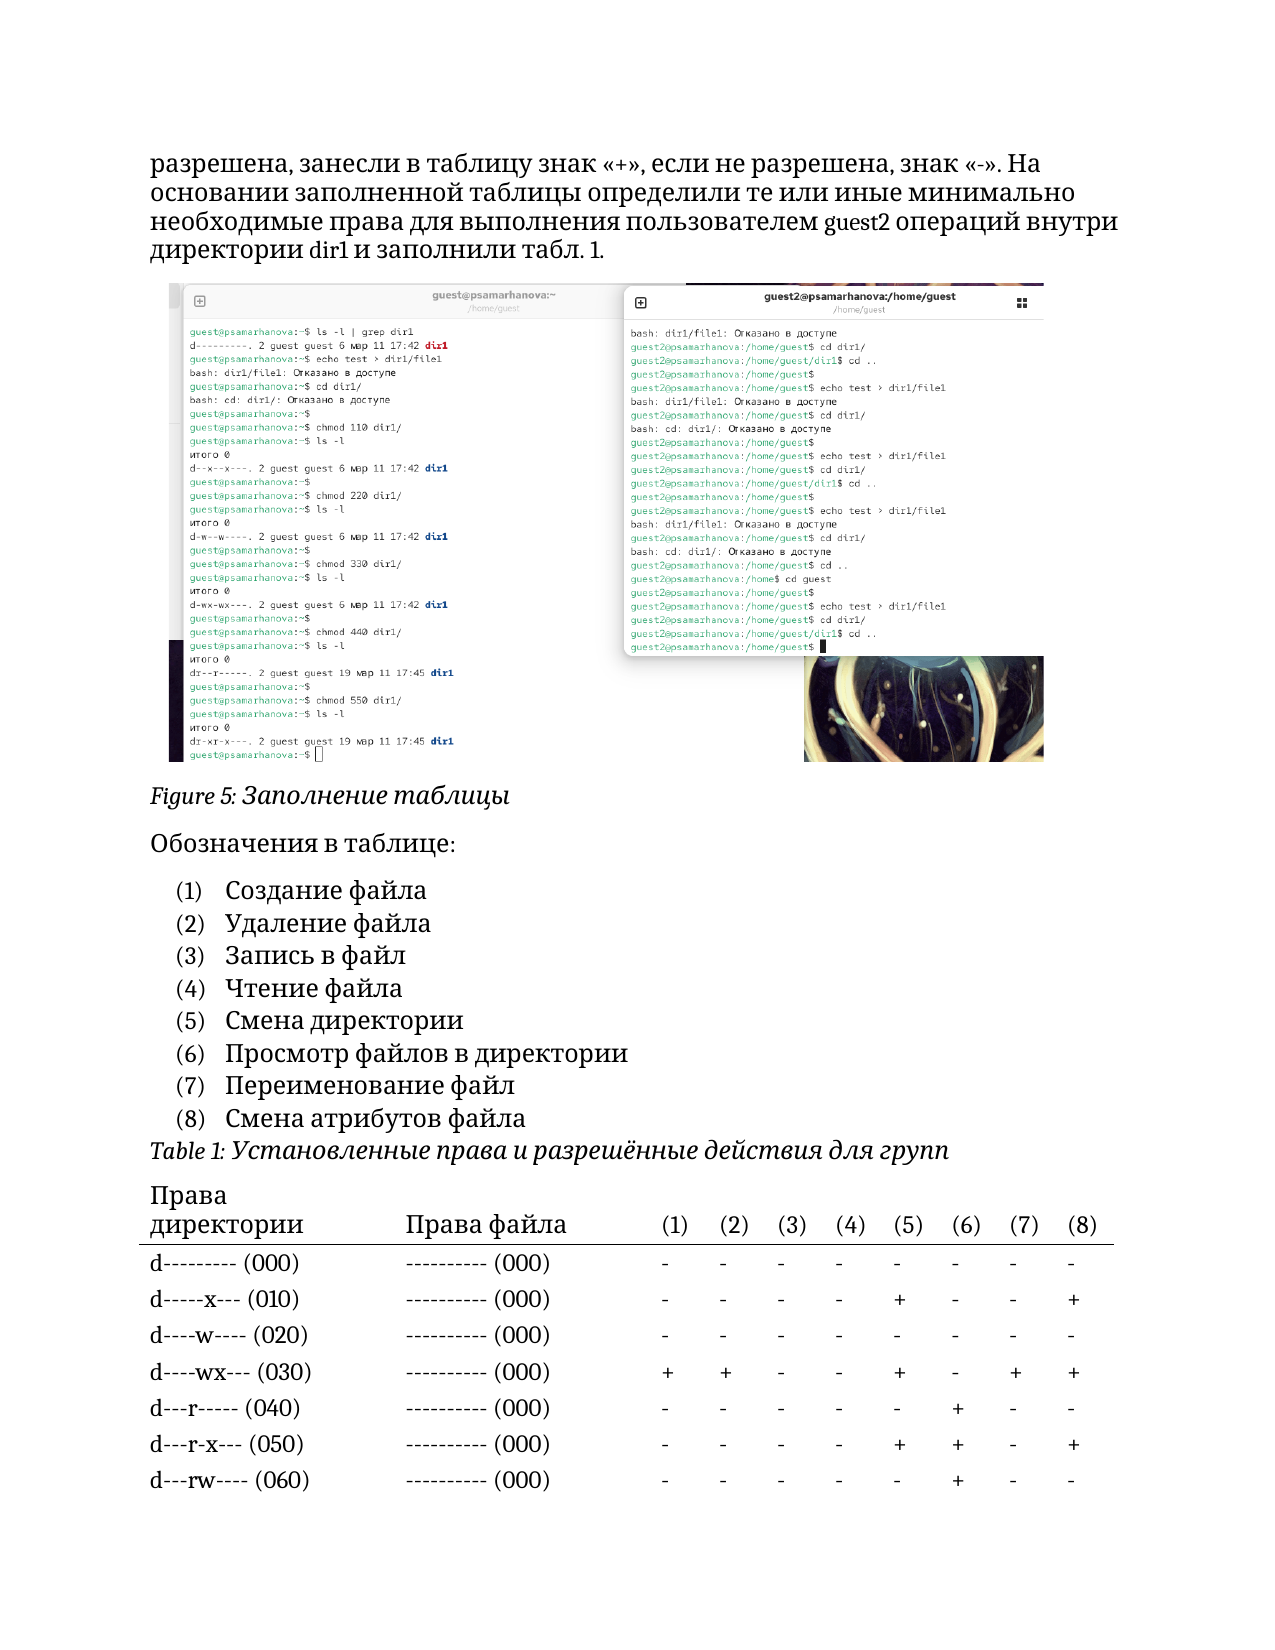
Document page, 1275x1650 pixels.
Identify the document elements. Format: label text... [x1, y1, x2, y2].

table_cell - [882, 1245, 940, 1281]
table_header (3) [766, 1179, 824, 1243]
text Figure 5: Заполнение таблицы [150, 782, 1125, 811]
table_header Права файла [394, 1179, 649, 1243]
table_cell ---------- (000) [394, 1281, 649, 1317]
table_cell - [708, 1281, 766, 1317]
table_cell + [1056, 1426, 1114, 1462]
table_cell - [650, 1281, 708, 1317]
table_cell - [1056, 1463, 1114, 1499]
table_cell - [940, 1281, 998, 1317]
table_cell - [1056, 1245, 1114, 1281]
table_cell - [998, 1463, 1056, 1499]
table_header (5) [882, 1179, 940, 1243]
table_cell - [766, 1426, 824, 1462]
table_cell + [882, 1354, 940, 1390]
table_cell - [708, 1318, 766, 1354]
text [150, 150, 1125, 265]
table_cell - [998, 1318, 1056, 1354]
table_cell ---------- (000) [394, 1426, 649, 1462]
table_cell - [824, 1245, 882, 1281]
table_cell d--------- (000) [139, 1245, 394, 1281]
table_cell - [1056, 1390, 1114, 1426]
table_cell + [1056, 1354, 1114, 1390]
table_cell - [766, 1281, 824, 1317]
list Переименование файл [175, 1072, 1125, 1101]
table_header Права директории [139, 1179, 394, 1243]
table_cell - [650, 1390, 708, 1426]
picture [168, 283, 1044, 762]
table_cell + [650, 1354, 708, 1390]
table_cell - [940, 1318, 998, 1354]
table_cell - [650, 1463, 708, 1499]
table_cell + [940, 1390, 998, 1426]
table_cell d---r-x--- (050) [139, 1426, 394, 1462]
table_cell - [824, 1318, 882, 1354]
list Смена атрибутов файла [175, 1105, 1125, 1133]
table_cell + [998, 1354, 1056, 1390]
table_cell - [824, 1354, 882, 1390]
table_cell - [940, 1245, 998, 1281]
table_cell + [940, 1463, 998, 1499]
table_cell - [708, 1426, 766, 1462]
table_header (2) [708, 1179, 766, 1243]
table_cell - [766, 1354, 824, 1390]
table_cell d----wx--- (030) [139, 1354, 394, 1390]
table_cell ---------- (000) [394, 1245, 649, 1281]
table_cell - [766, 1463, 824, 1499]
list Просмотр файлов в директории [175, 1040, 1125, 1068]
table_cell - [708, 1390, 766, 1426]
table_cell - [998, 1281, 1056, 1317]
table_cell d---r----- (040) [139, 1390, 394, 1426]
text Table 1: Установленные права и разрешённые действия для групп [150, 1137, 1125, 1166]
table_cell - [708, 1245, 766, 1281]
table_cell d----w---- (020) [139, 1318, 394, 1354]
table_cell - [824, 1463, 882, 1499]
list Смена директории [175, 1007, 1125, 1036]
table_cell d-----x--- (010) [139, 1281, 394, 1317]
table_cell ---------- (000) [394, 1390, 649, 1426]
table_cell - [998, 1245, 1056, 1281]
table_cell + [708, 1354, 766, 1390]
table_cell - [940, 1354, 998, 1390]
table_header (7) [998, 1179, 1056, 1243]
table_cell - [650, 1318, 708, 1354]
table_cell - [766, 1245, 824, 1281]
list Чтение файла [175, 975, 1125, 1003]
list Запись в файл [175, 942, 1125, 971]
table_cell ---------- (000) [394, 1463, 649, 1499]
table_cell + [1056, 1281, 1114, 1317]
table_header (4) [824, 1179, 882, 1243]
text Обозначения в таблице: [150, 830, 1125, 858]
table_cell - [824, 1390, 882, 1426]
list Создание файла [175, 877, 1125, 906]
table_cell + [882, 1281, 940, 1317]
table_cell - [882, 1463, 940, 1499]
table_cell - [650, 1245, 708, 1281]
table_cell ---------- (000) [394, 1354, 649, 1390]
list Удаление файла [175, 910, 1125, 938]
table_cell ---------- (000) [394, 1318, 649, 1354]
table_cell - [824, 1281, 882, 1317]
table_cell d---rw---- (060) [139, 1463, 394, 1499]
table_cell - [998, 1426, 1056, 1462]
table_cell - [650, 1426, 708, 1462]
table_cell - [882, 1318, 940, 1354]
table_header (6) [940, 1179, 998, 1243]
table_cell - [708, 1463, 766, 1499]
table_header (1) [650, 1179, 708, 1243]
table_cell + [940, 1426, 998, 1462]
table_cell - [882, 1390, 940, 1426]
table_cell - [1056, 1318, 1114, 1354]
table_cell - [998, 1390, 1056, 1426]
table_cell - [766, 1318, 824, 1354]
table_cell - [766, 1390, 824, 1426]
table_cell - [824, 1426, 882, 1462]
table_cell + [882, 1426, 940, 1462]
table_header (8) [1056, 1179, 1114, 1243]
